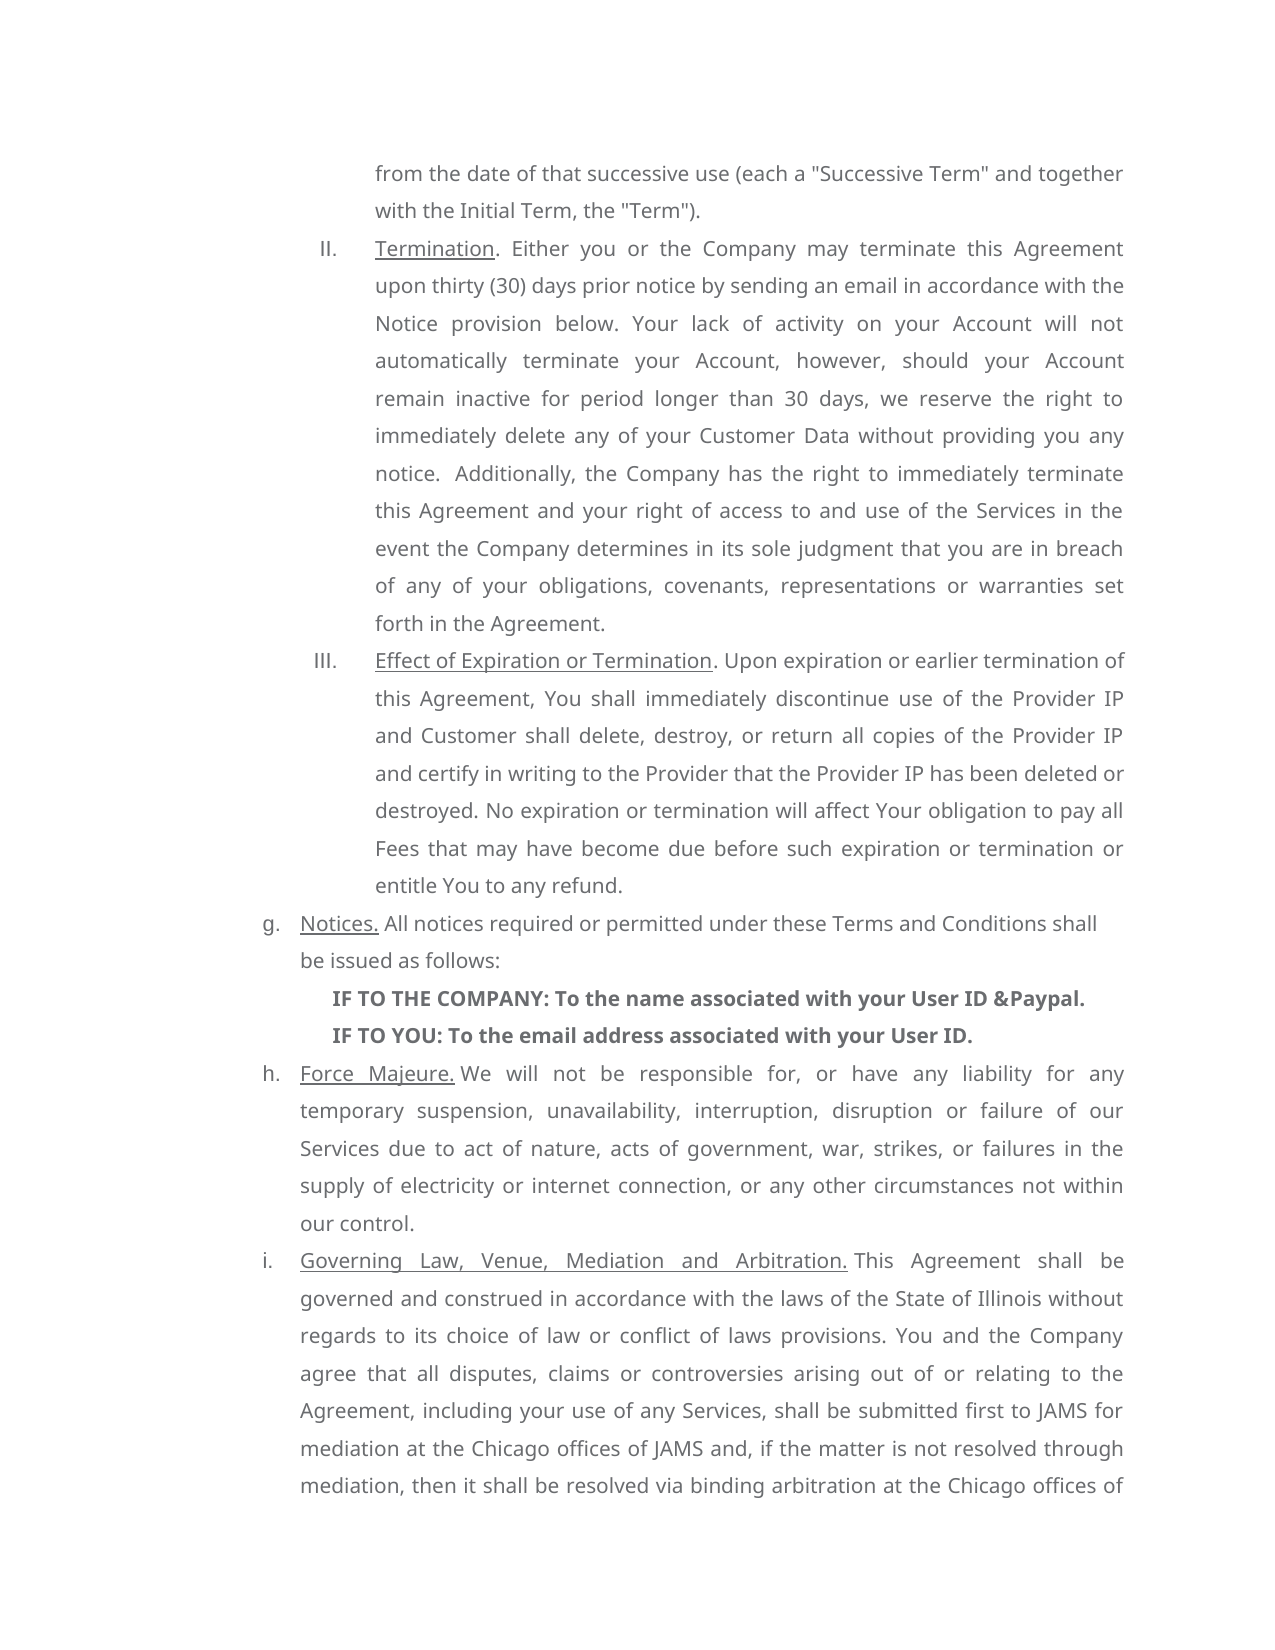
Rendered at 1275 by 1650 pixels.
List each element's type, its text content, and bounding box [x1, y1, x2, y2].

list Termination. Either you or the Company may terminate this Agreement upon thirty (30) days prior notice by sending an email in accordance with the Notice provision below. Your lack of activity on your Account will not automatically terminate your Account, however, should your Account remain inactive for period longer than 30 days, we reserve the right to immediately delete any of your Customer Data without providing you any notice. Additionally, the Company has the right to immediately terminate this Agreement and your right of access to and use of the Services in the event the Company determines in its sole judgment that you are in breach of any of your obligations, covenants, representations or warranties set forth in the Agreement. [337, 225, 1125, 637]
list Notices. All notices required or permitted under these Terms and Conditions shall be issued as follows: IF TO THE COMPANY: To the name associated with your User ID &Paypal. IF TO YOU: To the email address associated with your User ID. [262, 900, 1125, 1050]
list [262, 1237, 1125, 1500]
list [337, 150, 1125, 225]
list Force Majeure. We will not be responsible for, or have any liability for any temporary suspension, unavailability, interruption, disruption or failure of our Services due to act of nature, acts of government, war, strikes, or failures in the supply of electricity or internet connection, or any other circumstances not within our control. [262, 1050, 1125, 1237]
list Effect of Expiration or Termination. Upon expiration or earlier termination of this Agreement, You shall immediately discontinue use of the Provider IP and Customer shall delete, destroy, or return all copies of the Provider IP and certify in writing to the Provider that the Provider IP has been deleted or destroyed. No expiration or termination will affect Your obligation to pay all Fees that may have become due before such expiration or termination or entitle You to any refund. [337, 637, 1125, 900]
